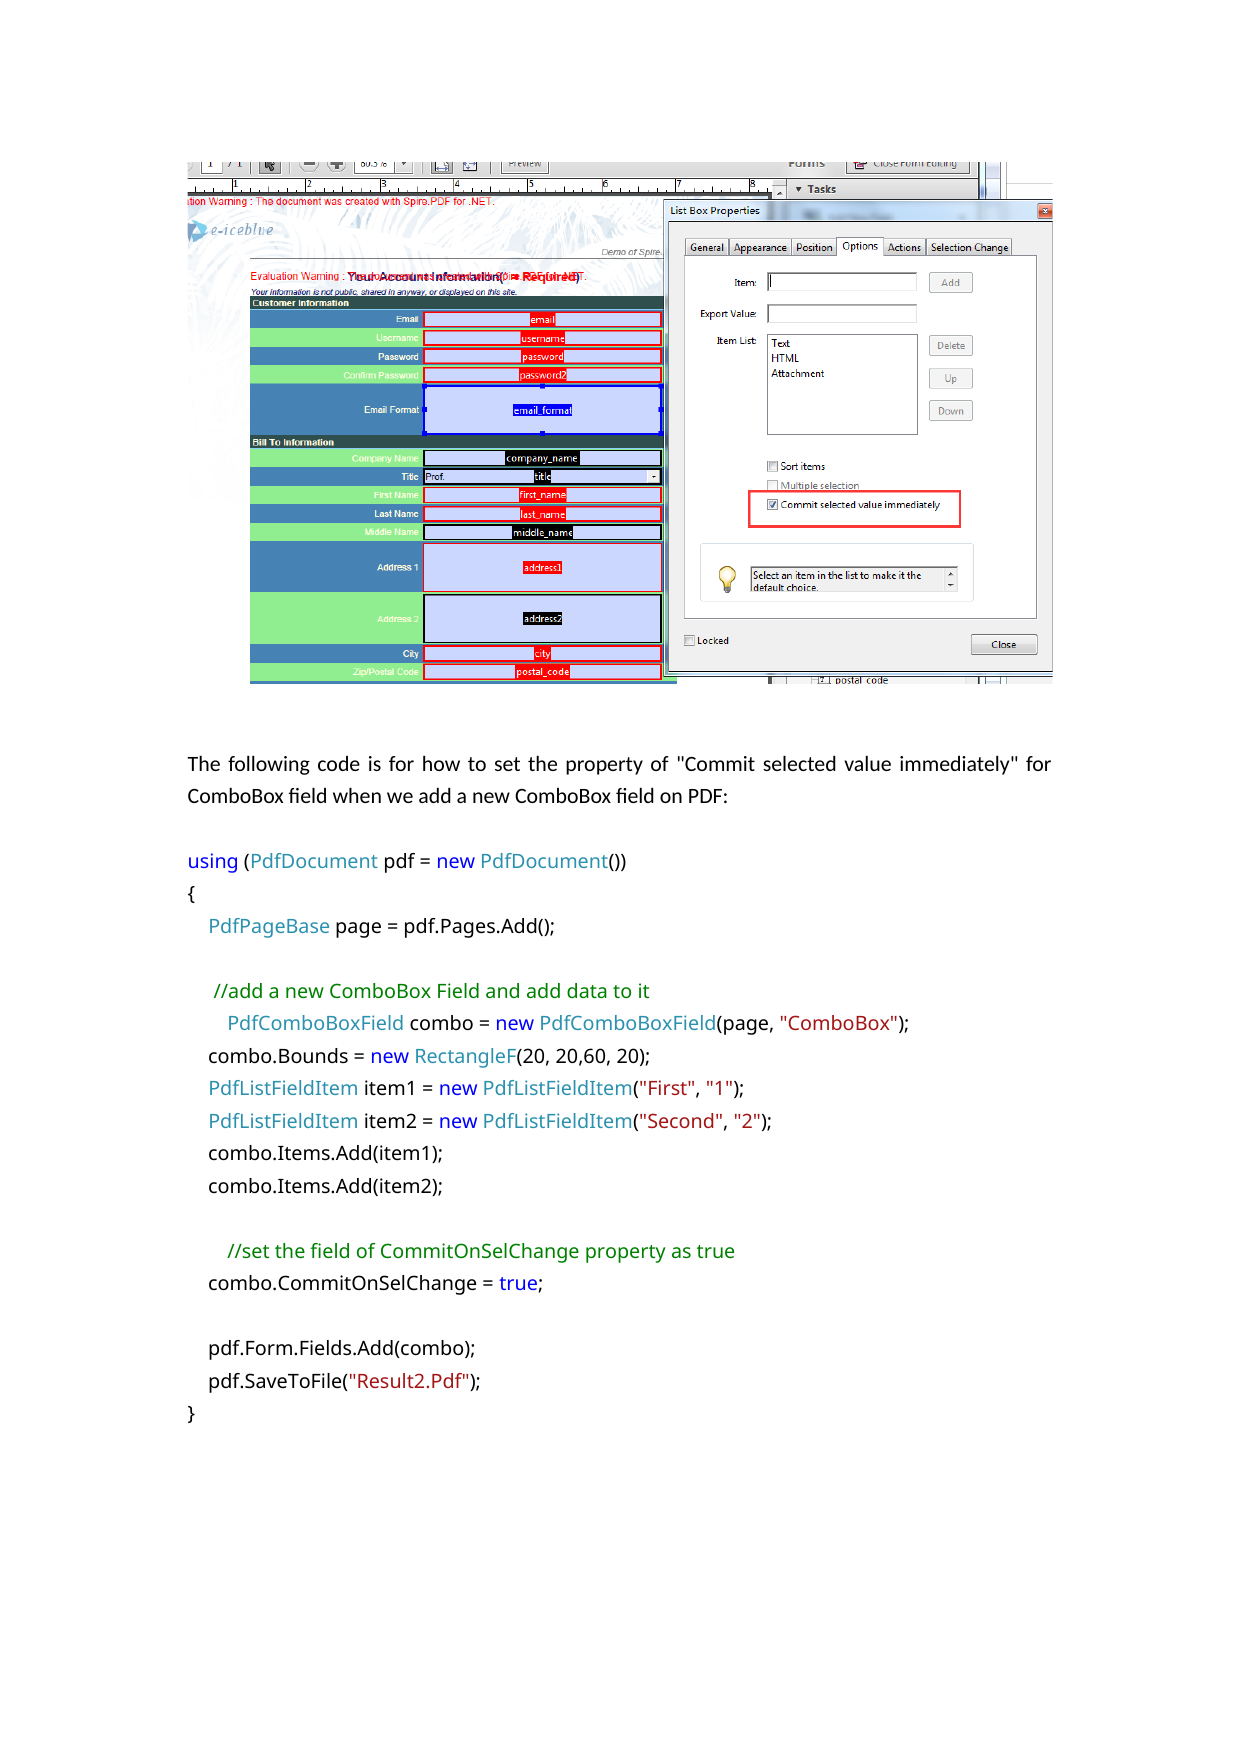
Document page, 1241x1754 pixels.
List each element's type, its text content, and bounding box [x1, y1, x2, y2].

text PdfListFieldItem item2 = new PdfListFieldItem("Second", "2"); [187, 1104, 1053, 1137]
text PdfComboBoxField combo = new PdfComboBoxField(page, "ComboBox"); [187, 1007, 1053, 1039]
text using (PdfDocument pdf = new PdfDocument()) [187, 844, 1053, 877]
text The following code is for how to set the property of "Commit selected value immediately" for ComboBox field when we add a new ComboBox field on PDF: [187, 747, 1053, 812]
text PdfListFieldItem item1 = new PdfListFieldItem("First", "1"); [187, 1072, 1053, 1104]
text pdf.Form.Fields.Add(combo); [187, 1332, 1053, 1364]
text combo.Items.Add(item1); [187, 1137, 1053, 1169]
text combo.Bounds = new RectangleF(20, 20,60, 20); [187, 1039, 1053, 1072]
text combo.CommitOnSelChange = true; [187, 1267, 1053, 1299]
text //add a new ComboBox Field and add data to it [187, 974, 1053, 1007]
text combo.Items.Add(item2); [187, 1169, 1053, 1202]
text pdf.SaveToFile("Result2.Pdf"); [187, 1364, 1053, 1397]
text //set the field of CommitOnSelChange property as true [187, 1234, 1053, 1267]
picture [187, 162, 1053, 684]
text PdfPageBase page = pdf.Pages.Add(); [187, 909, 1053, 942]
text } [187, 1397, 1053, 1429]
text { [187, 877, 1053, 909]
